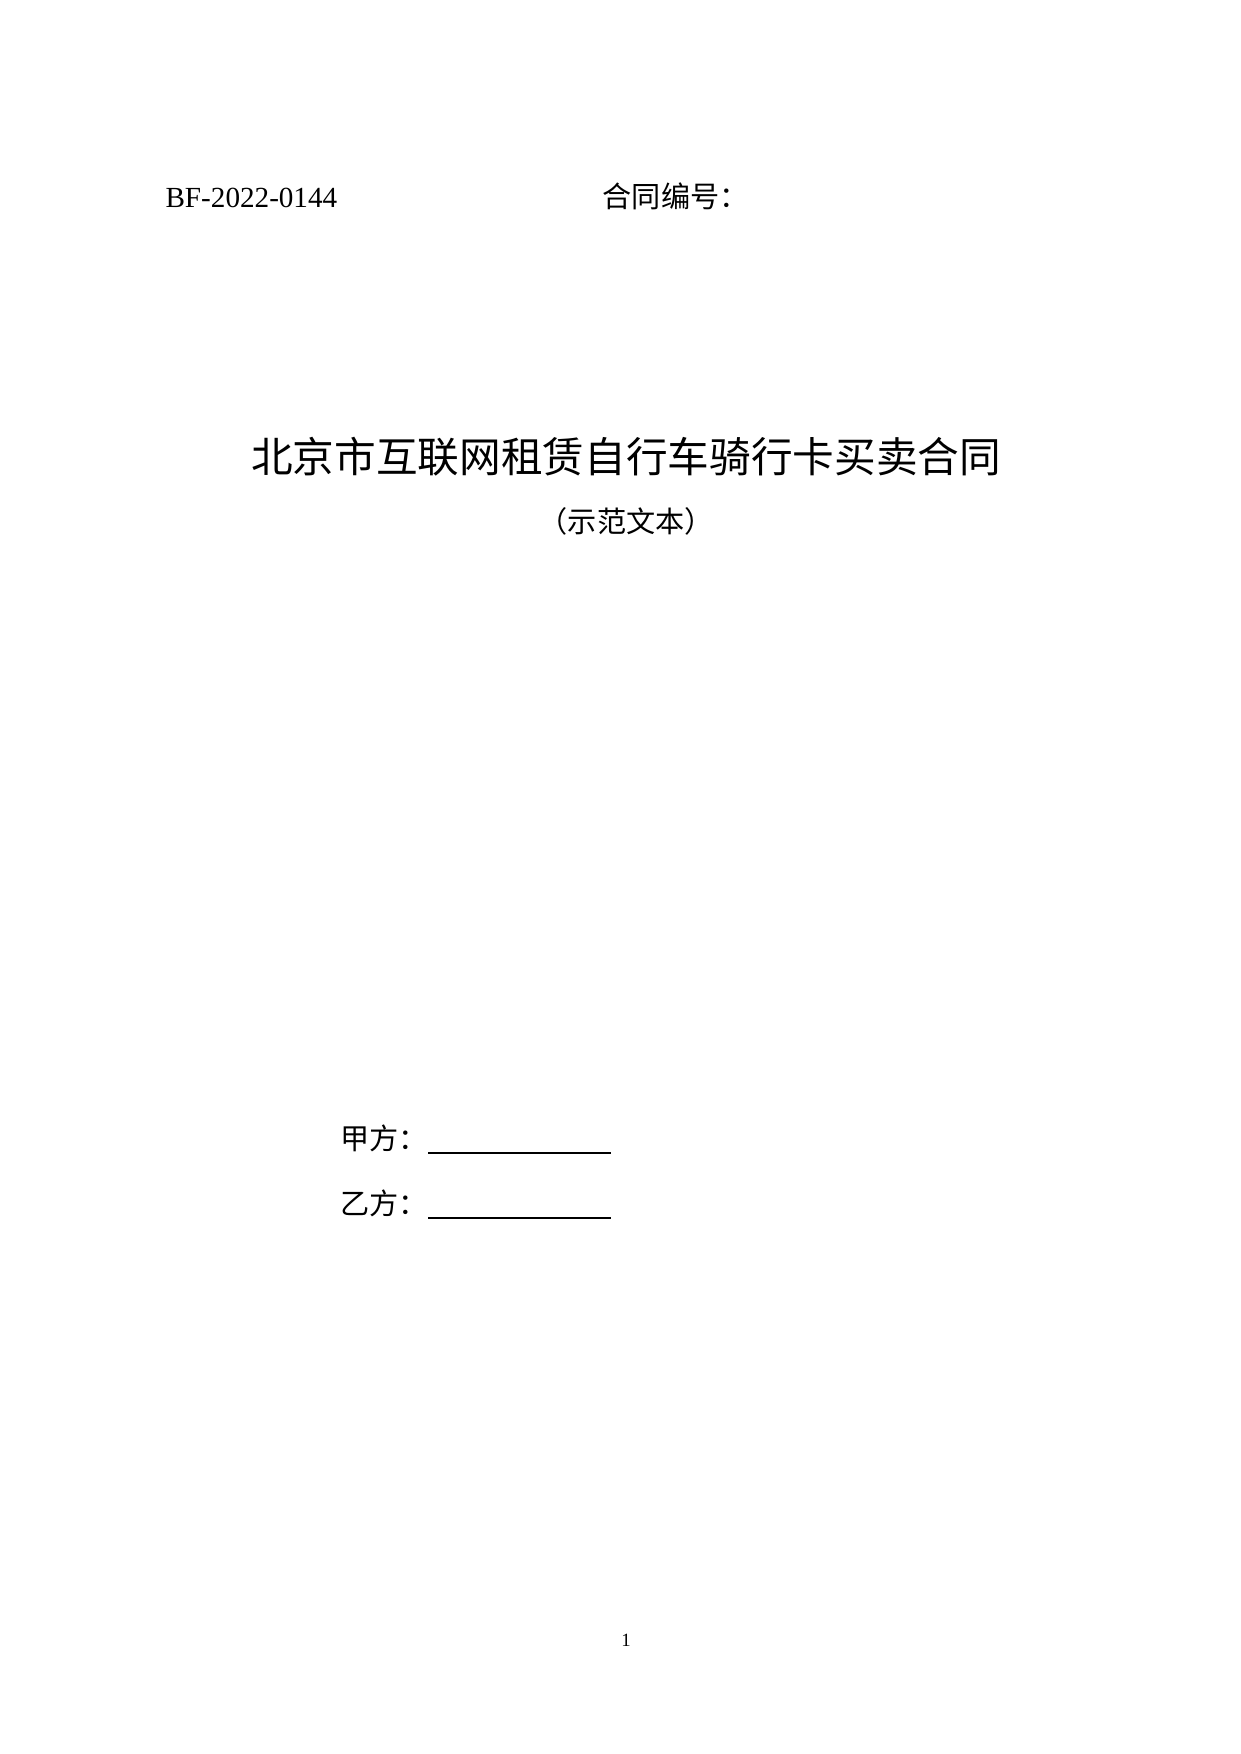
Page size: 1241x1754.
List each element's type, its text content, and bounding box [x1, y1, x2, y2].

subtitle （示范文本） [165, 487, 1087, 552]
text 乙方： [165, 1169, 1087, 1234]
subtitle 北京市互联网租赁自行车骑行卡买卖合同 [165, 422, 1087, 487]
text BF-2022-0144 合同编号： [165, 162, 1087, 227]
text 甲方： [165, 1104, 1087, 1169]
